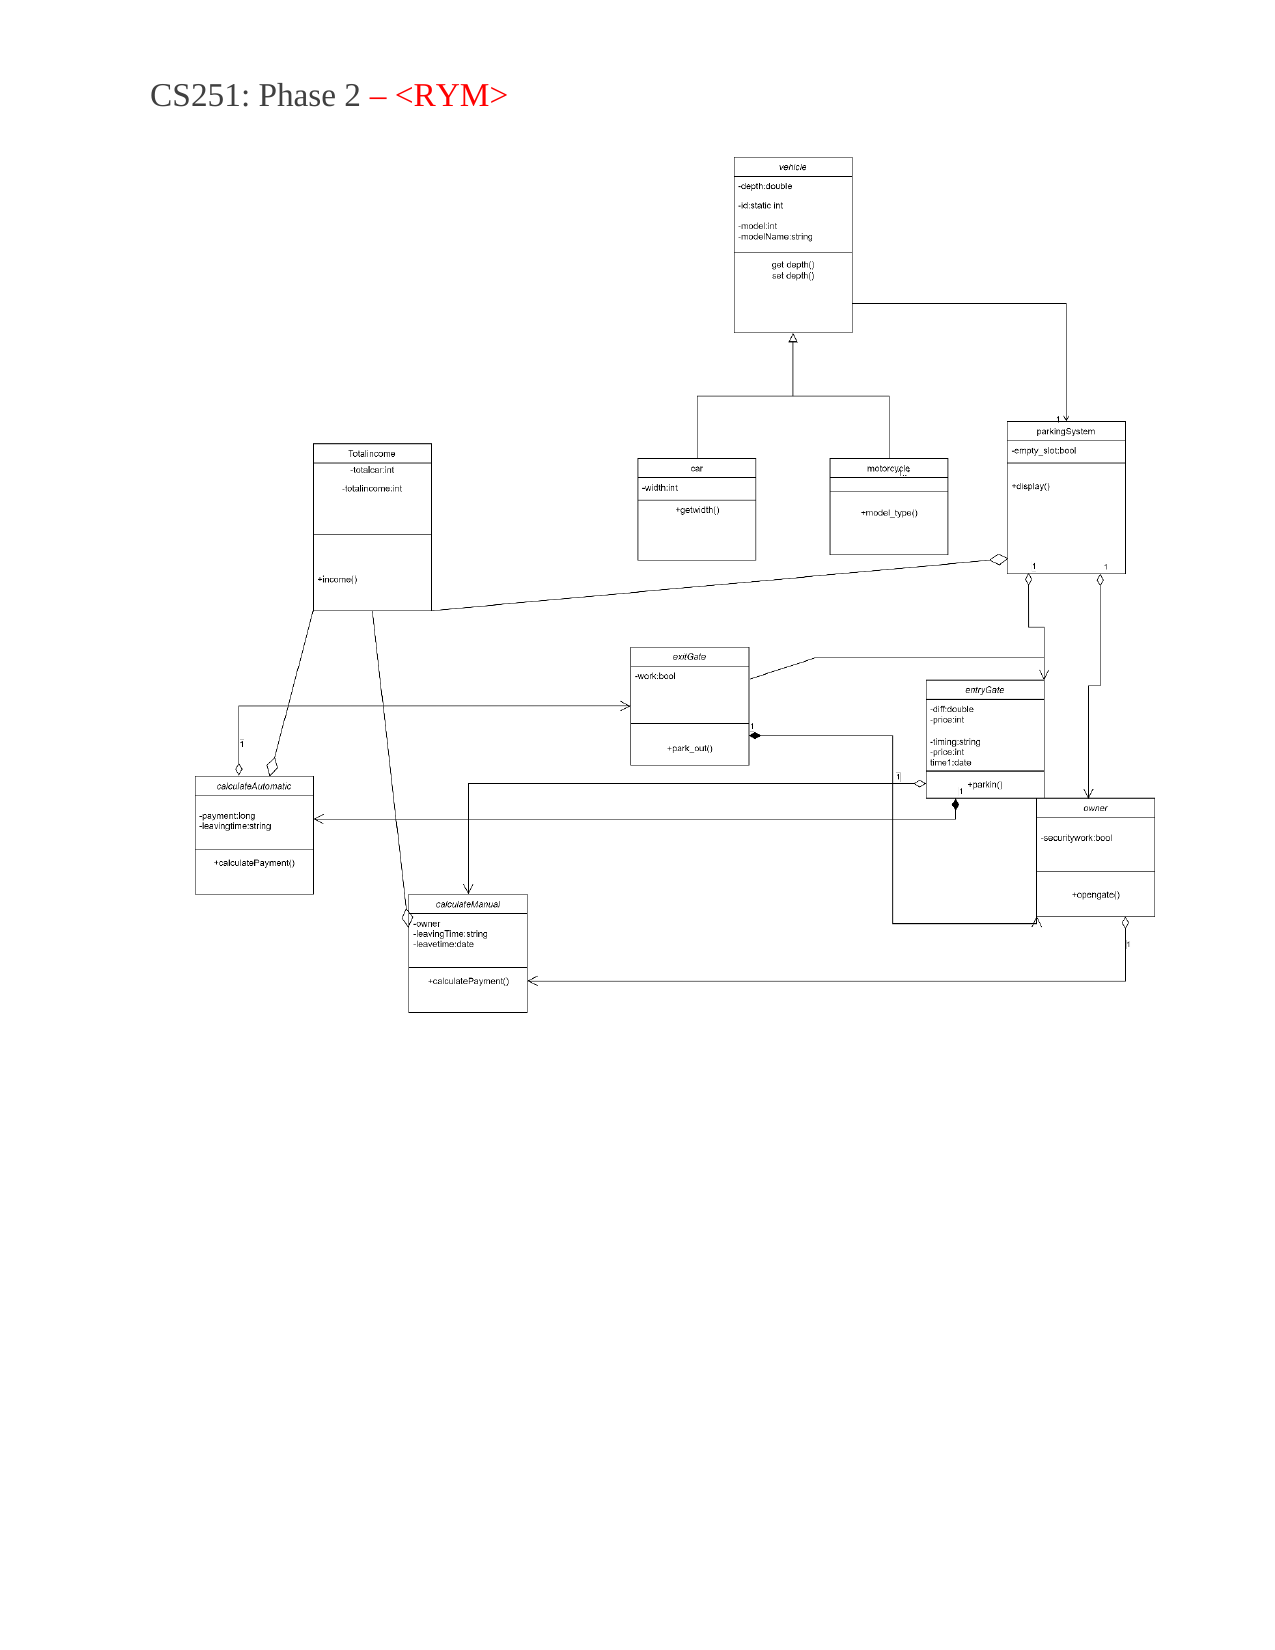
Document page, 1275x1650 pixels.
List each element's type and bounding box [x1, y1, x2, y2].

picture [187, 150, 1163, 1020]
